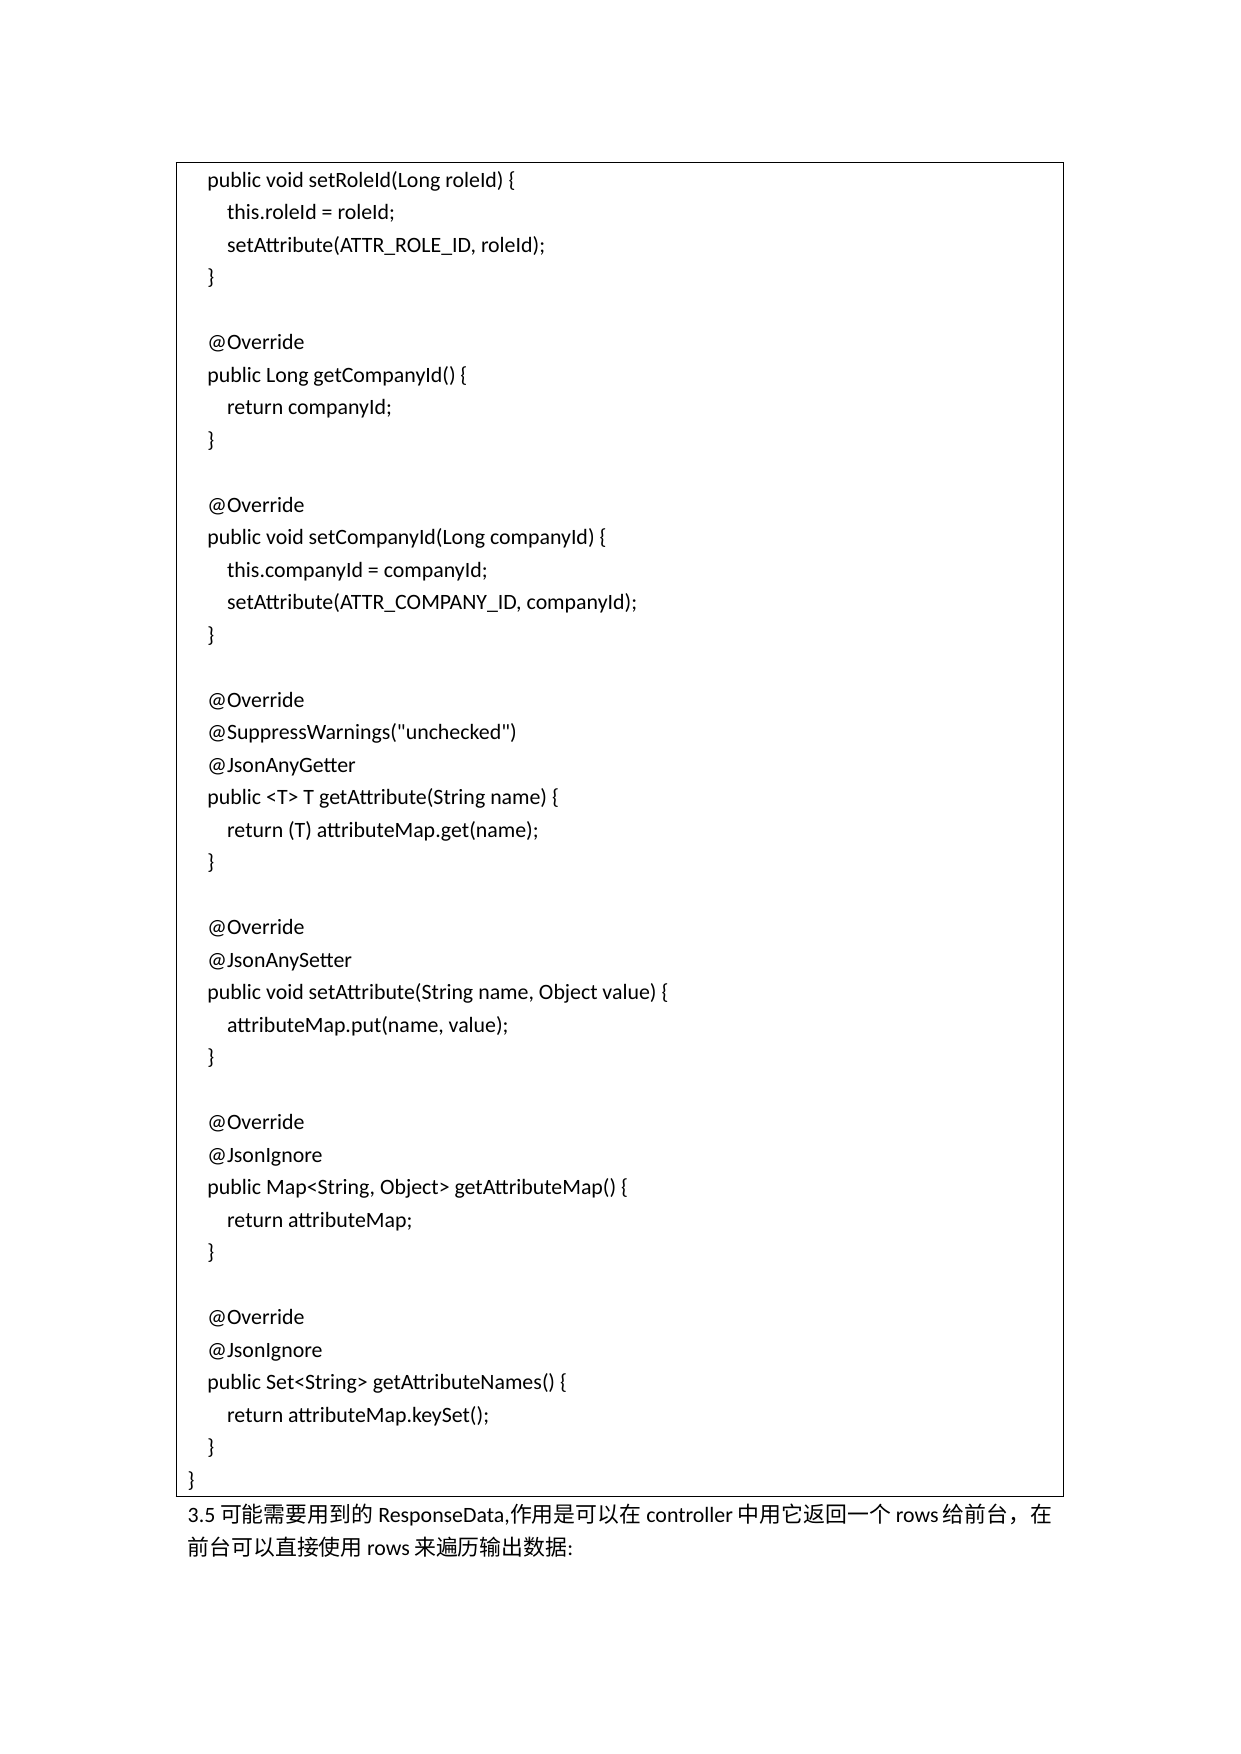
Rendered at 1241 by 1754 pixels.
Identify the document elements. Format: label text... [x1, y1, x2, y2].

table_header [177, 163, 1063, 1496]
list 3.5可能需要用到的ResponseData,作用是可以在controller中用它返回一个rows给前台，在前台可以直接使用rows来遍历输出数据: [187, 1497, 1053, 1562]
